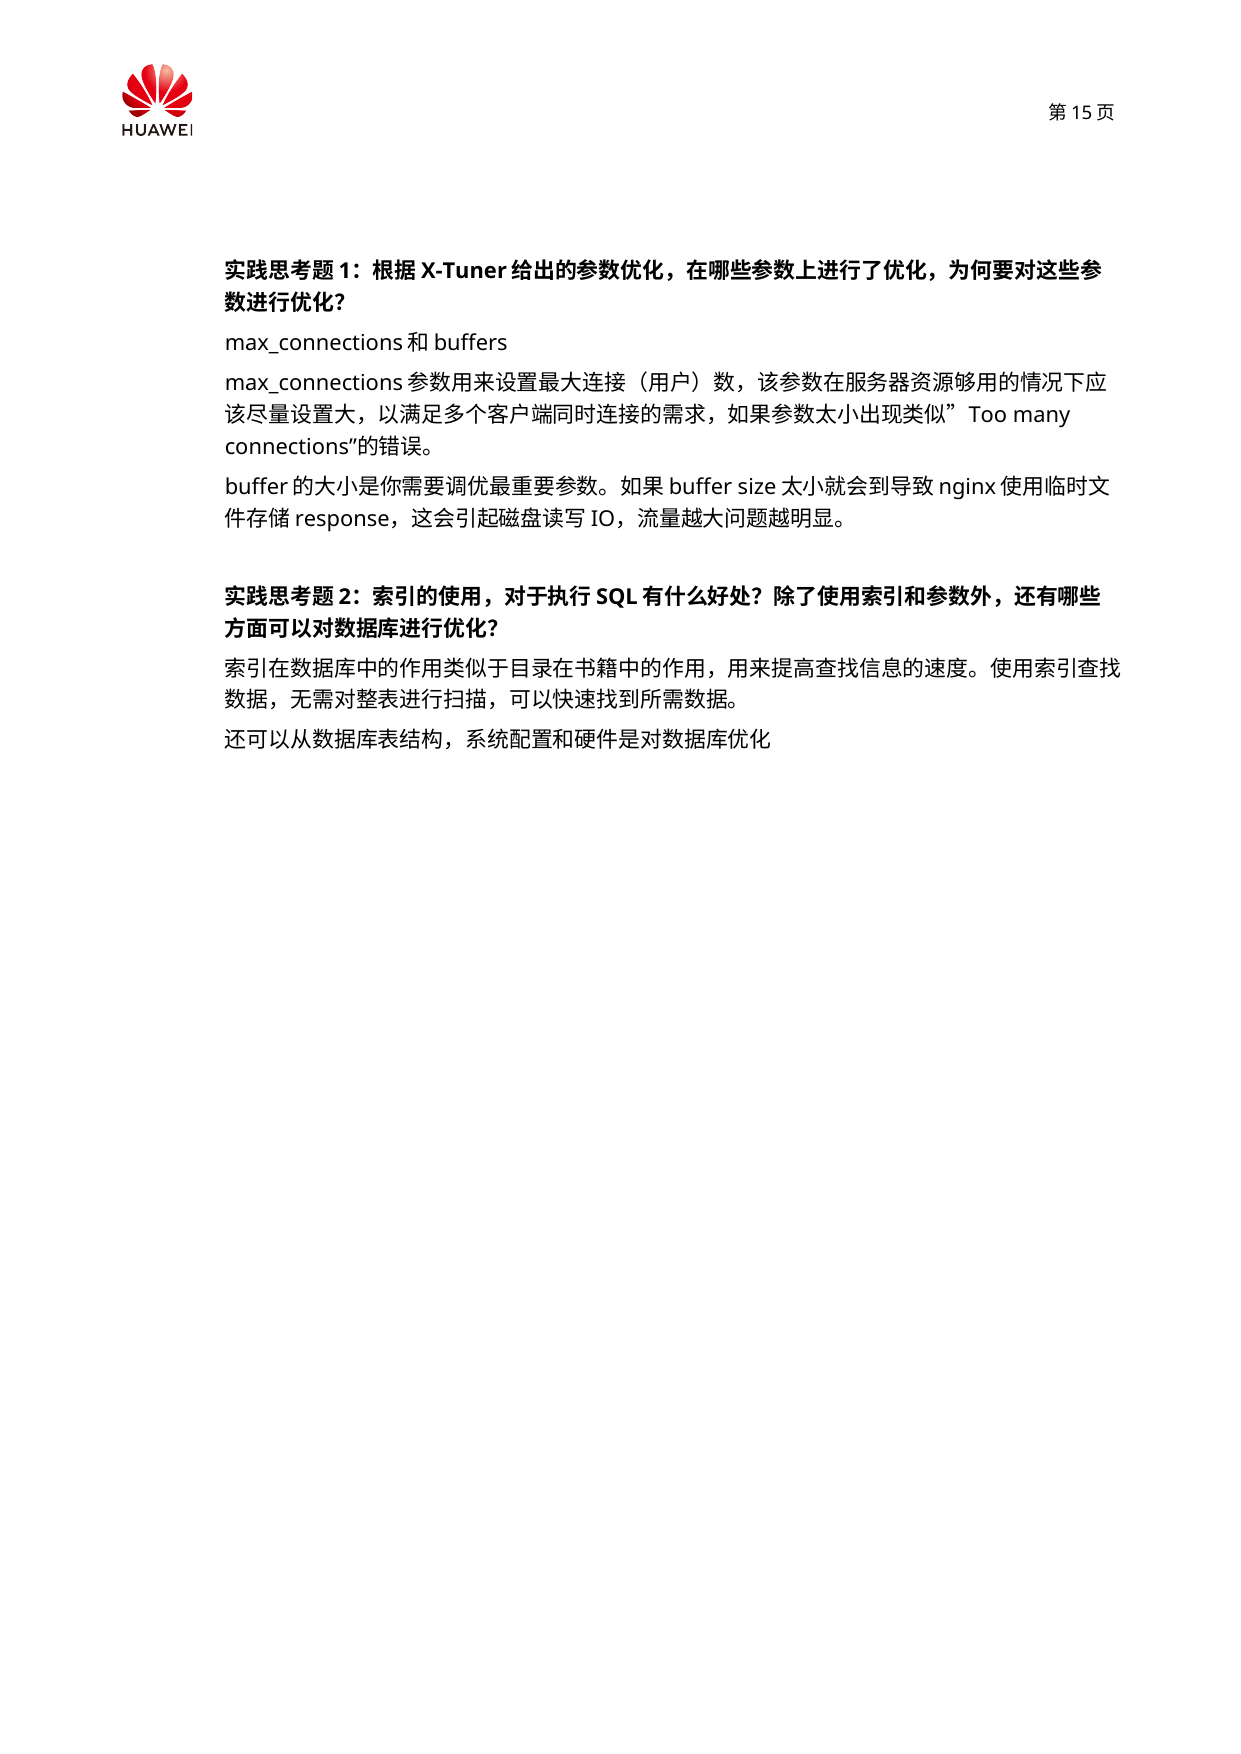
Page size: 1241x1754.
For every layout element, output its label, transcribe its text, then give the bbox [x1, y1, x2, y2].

text 实践思考题2：索引的使用，对于执行SQL有什么好处？除了使用索引和参数外，还有哪些方面可以对数据库进行优化？ [224, 579, 1122, 642]
text 实践思考题1：根据X-Tuner给出的参数优化，在哪些参数上进行了优化，为何要对这些参数进行优化？ [224, 253, 1122, 317]
text max_connections和buffers [224, 325, 1122, 357]
picture [122, 64, 193, 136]
text 还可以从数据库表结构，系统配置和硬件是对数据库优化 [224, 722, 1122, 754]
text max_connections参数用来设置最大连接（用户）数，该参数在服务器资源够用的情况下应该尽量设置大，以满足多个客户端同时连接的需求，如果参数太小出现类似”Too many connections”的错误。 [224, 365, 1122, 461]
text 索引在数据库中的作用类似于目录在书籍中的作用，用来提高查找信息的速度。使用索引查找数据，无需对整表进行扫描，可以快速找到所需数据。 [224, 651, 1122, 714]
text buffer的大小是你需要调优最重要参数。如果buffer size太小就会到导致nginx使用临时文件存储response，这会引起磁盘读写IO，流量越大问题越明显。 [224, 469, 1122, 532]
